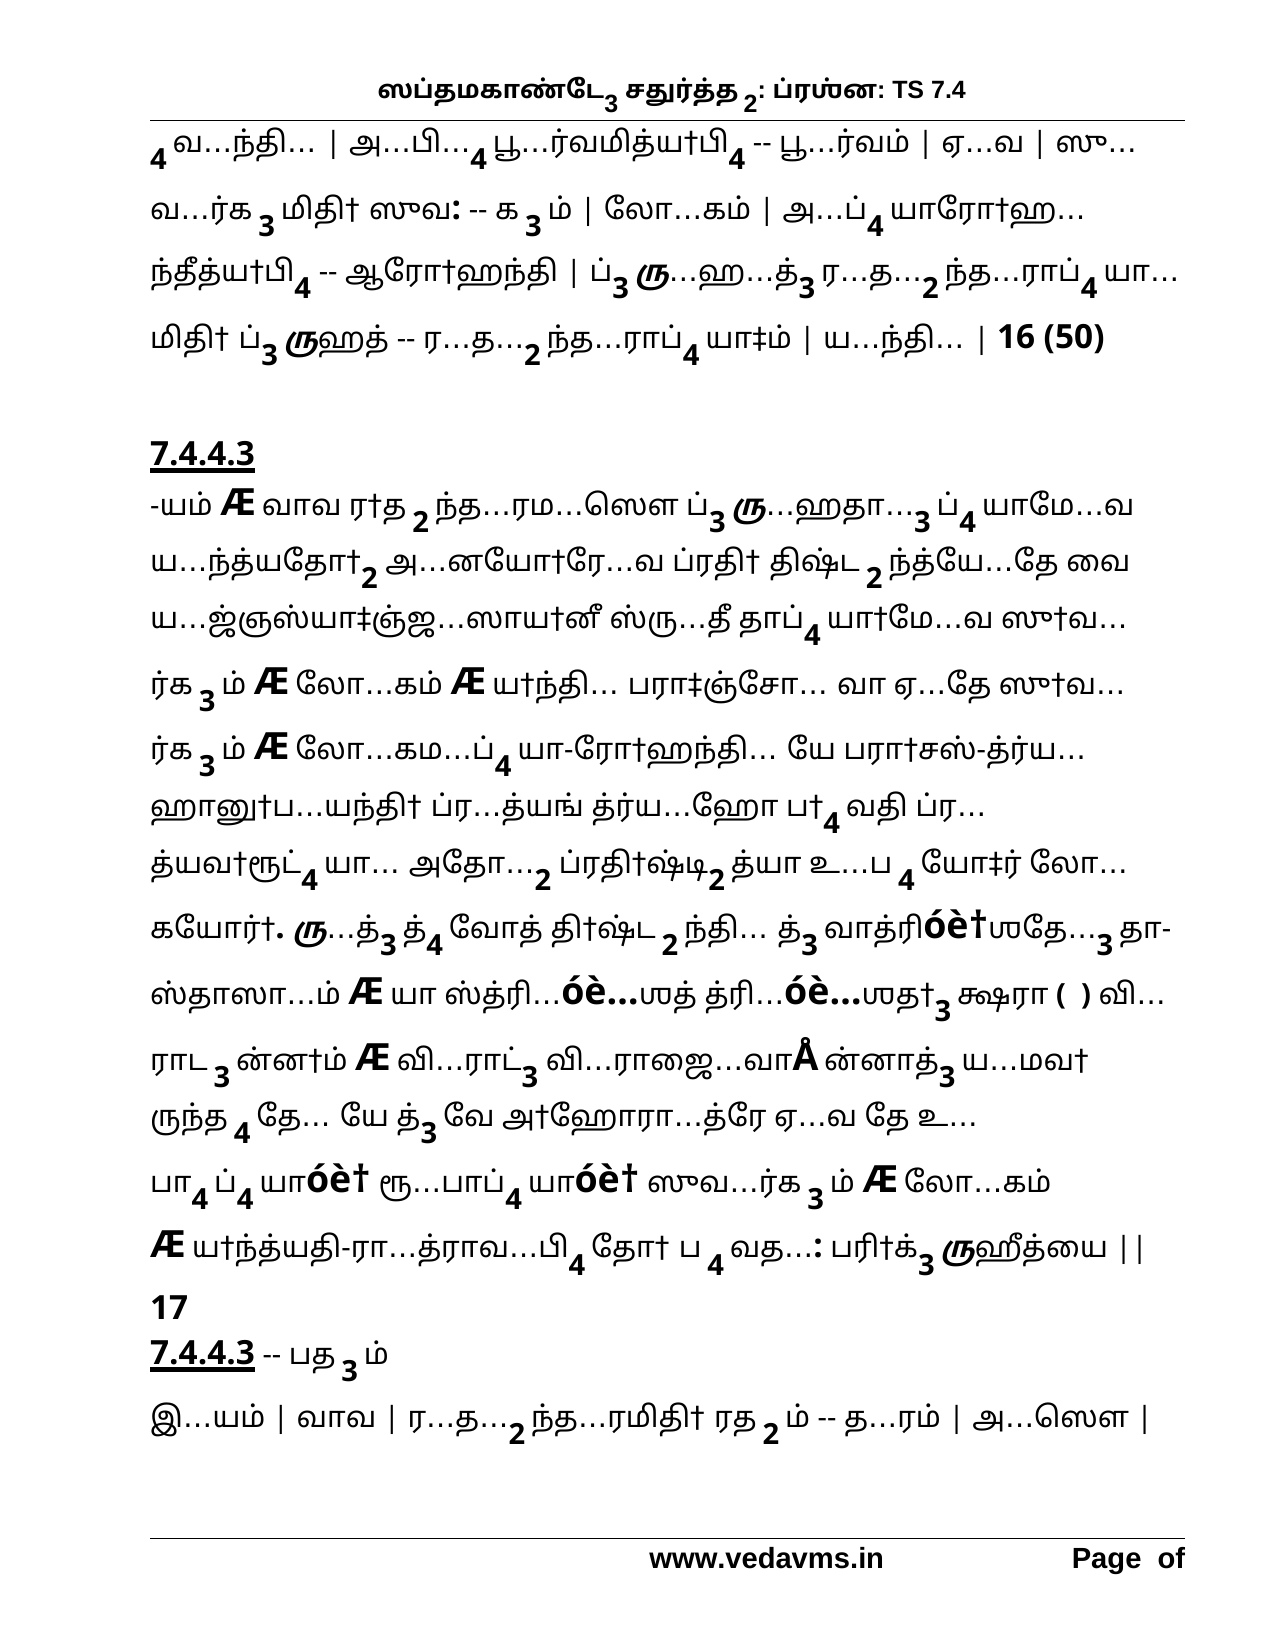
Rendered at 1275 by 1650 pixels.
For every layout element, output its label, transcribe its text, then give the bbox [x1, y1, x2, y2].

text இ…யம் | வாவ | ர…த…2ந்த…ரமிதி† ரத2ம் -- த…ரம் | அ…ஸௌ | [150, 1396, 1185, 1453]
text 7.4.4.3 [150, 430, 1185, 475]
text 7.4.4.3 -- பத3ம் [150, 1329, 1185, 1390]
